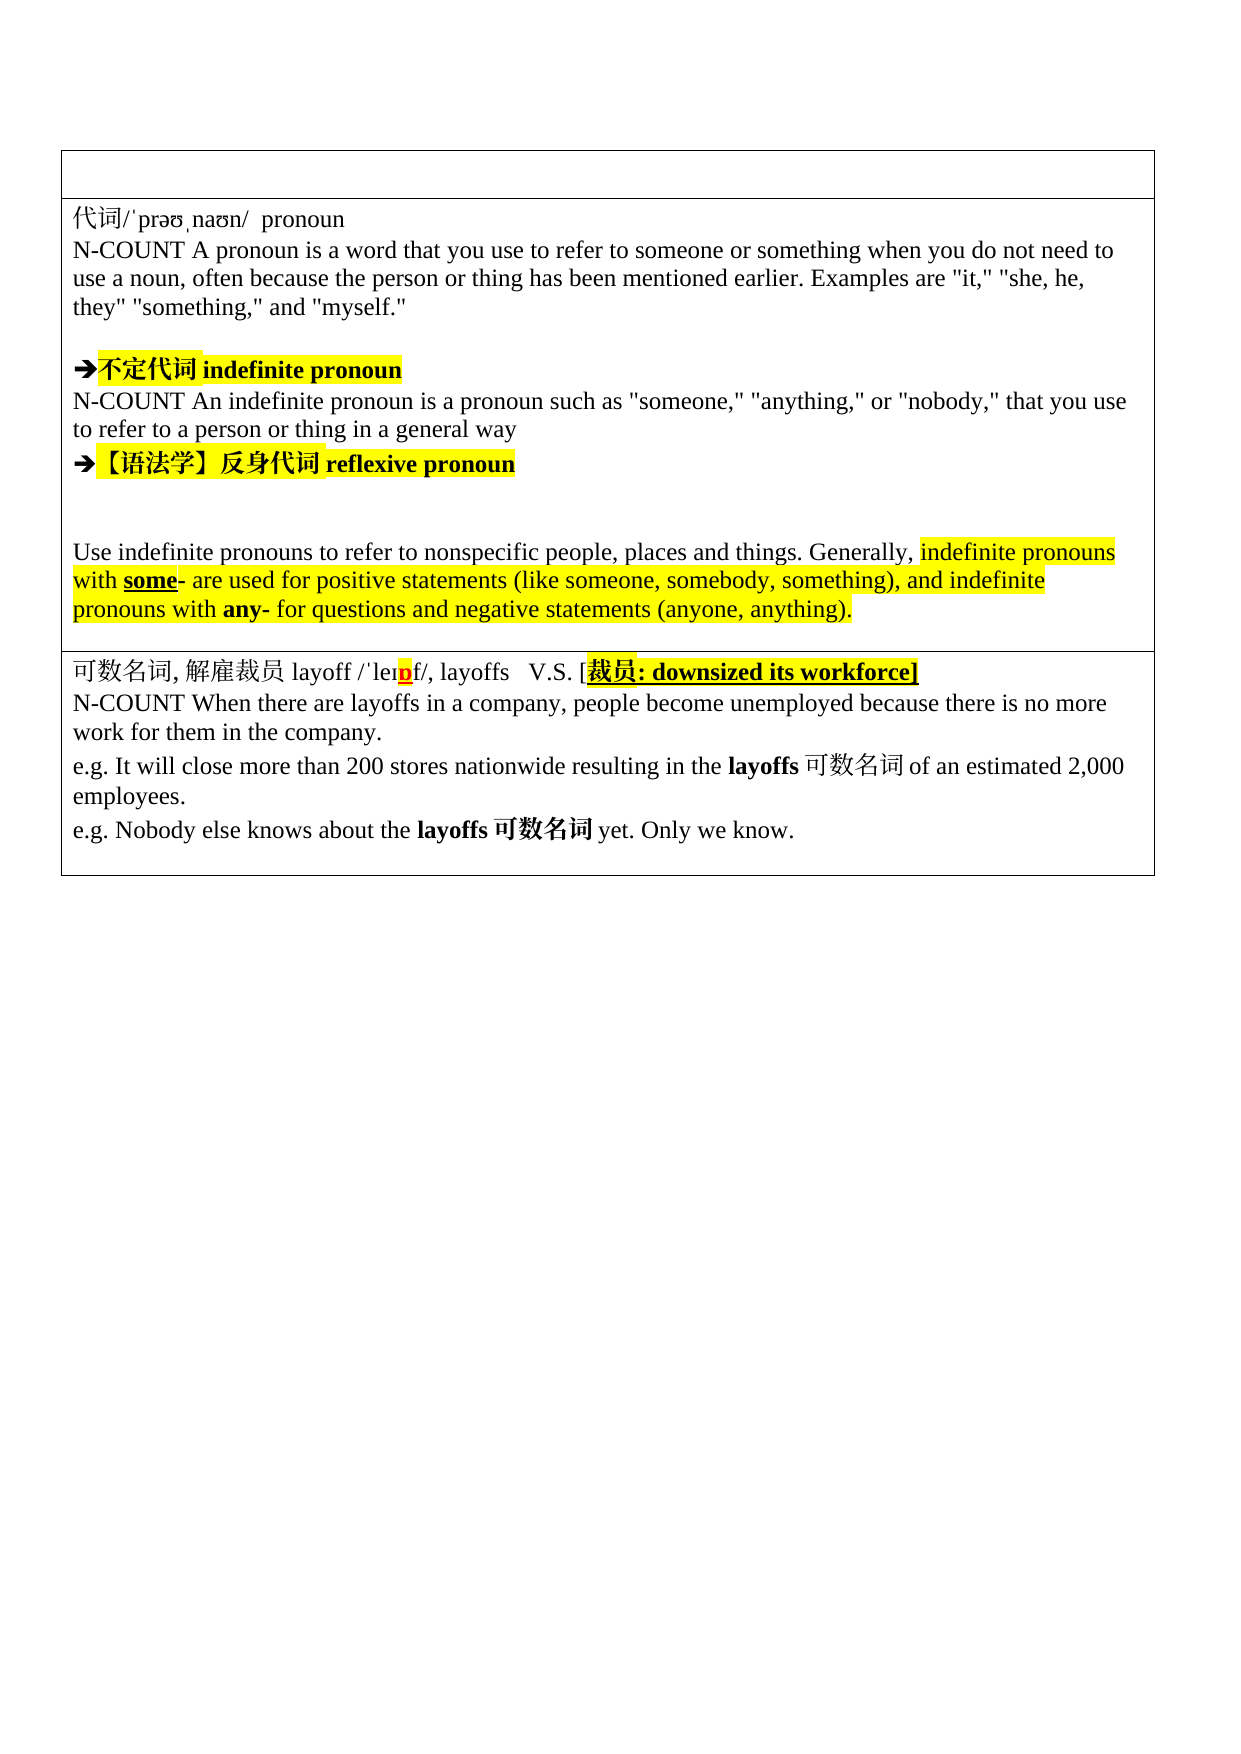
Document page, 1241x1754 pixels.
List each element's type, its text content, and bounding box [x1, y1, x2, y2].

table_cell 代词/ˈprəʊˌnaʊn/ pronoun N-COUNT A pronoun is a word that you use to refer to someone or something when you do not need to use a noun, often because the person or thing has been mentioned earlier. Examples are "it," "she, he, they" "something," and "myself." 不定代词indefinite pronoun N-COUNT An indefinite pronoun is a pronoun such as "someone," "anything," or "nobody," that you use to refer to a person or thing in a general way 【语法学】反身代词reflexive pronoun Use indefinite pronouns to refer to nonspecific people, places and things. Generally, indefinite pronouns with some- are used for positive statements (like someone, somebody, something), and indefinite pronouns with any- for questions and negative statements (anyone, anything). [62, 199, 1154, 651]
table_cell 可数名词, 解雇裁员 layoff /ˈleɪɒf/, layoffs V.S. [裁员: downsized its workforce] N-COUNT When there are layoffs in a company, people become unemployed because there is no more work for them in the company. e.g. It will close more than 200 stores nationwide resulting in the layoffs可数名词of an estimated 2,000 employees. e.g. Nobody else knows about the layoffs可数名词yet. Only we know. [62, 652, 1154, 875]
table_cell [62, 151, 1154, 198]
